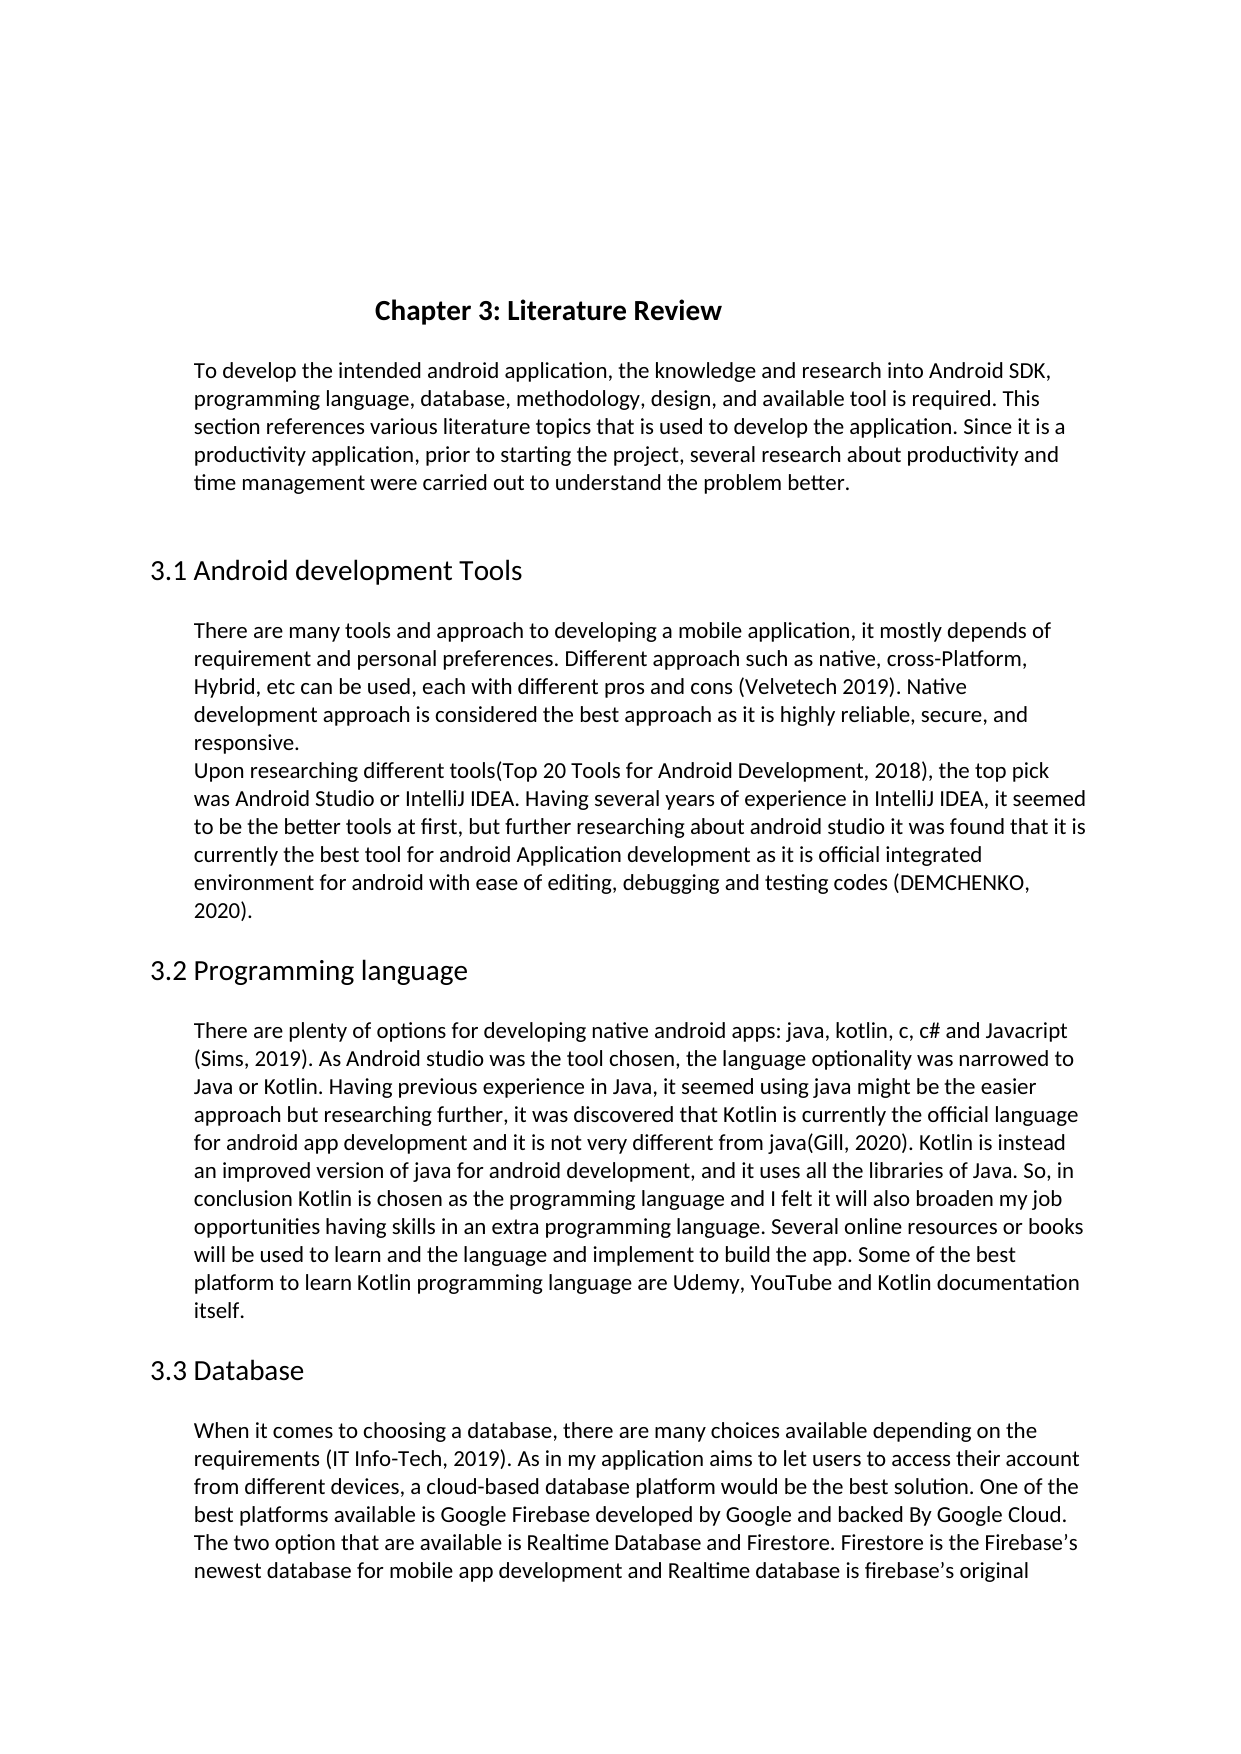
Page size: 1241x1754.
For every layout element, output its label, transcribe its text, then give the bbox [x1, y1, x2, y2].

list To develop the intended android application, the knowledge and research into Android SDK, programming language, database, methodology, design, and available tool is required. This section references various literature topics that is used to develop the application. Since it is a productivity application, prior to starting the project, several research about productivity and time management were carried out to understand the problem better. [194, 356, 1090, 496]
text 3.3 Database [150, 1352, 1090, 1388]
list There are plenty of options for developing native android apps: java, kotlin, c, c# and Javacript (Sims, 2019). As Android studio was the tool chosen, the language optionality was narrowed to Java or Kotlin. Having previous experience in Java, it seemed using java might be the easier approach but researching further, it was discovered that Kotlin is currently the official language for android app development and it is not very different from java(Gill, 2020). Kotlin is instead an improved version of java for android development, and it uses all the libraries of Java. So, in conclusion Kotlin is chosen as the programming language and I felt it will also broaden my job opportunities having skills in an extra programming language. Several online resources or books will be used to learn and the language and implement to build the app. Some of the best platform to learn Kotlin programming language are Udemy, YouTube and Kotlin documentation itself. [194, 1016, 1090, 1324]
list Upon researching different tools(Top 20 Tools for Android Development, 2018), the top pick was Android Studio or IntelliJ IDEA. Having several years of experience in IntelliJ IDEA, it seemed to be the better tools at first, but further researching about android studio it was found that it is currently the best tool for android Application development as it is official integrated environment for android with ease of editing, debugging and testing codes (DEMCHENKO, 2020). [194, 756, 1090, 924]
text 3.2 Programming language [150, 952, 1090, 988]
text 3.1 Android development Tools [150, 552, 1090, 588]
list There are many tools and approach to developing a mobile application, it mostly depends of requirement and personal preferences. Different approach such as native, cross-Platform, Hybrid, etc can be used, each with different pros and cons (Velvetech 2019). Native development approach is considered the best approach as it is highly reliable, secure, and responsive. [194, 616, 1090, 756]
list Chapter 3: Literature Review [194, 292, 1090, 328]
